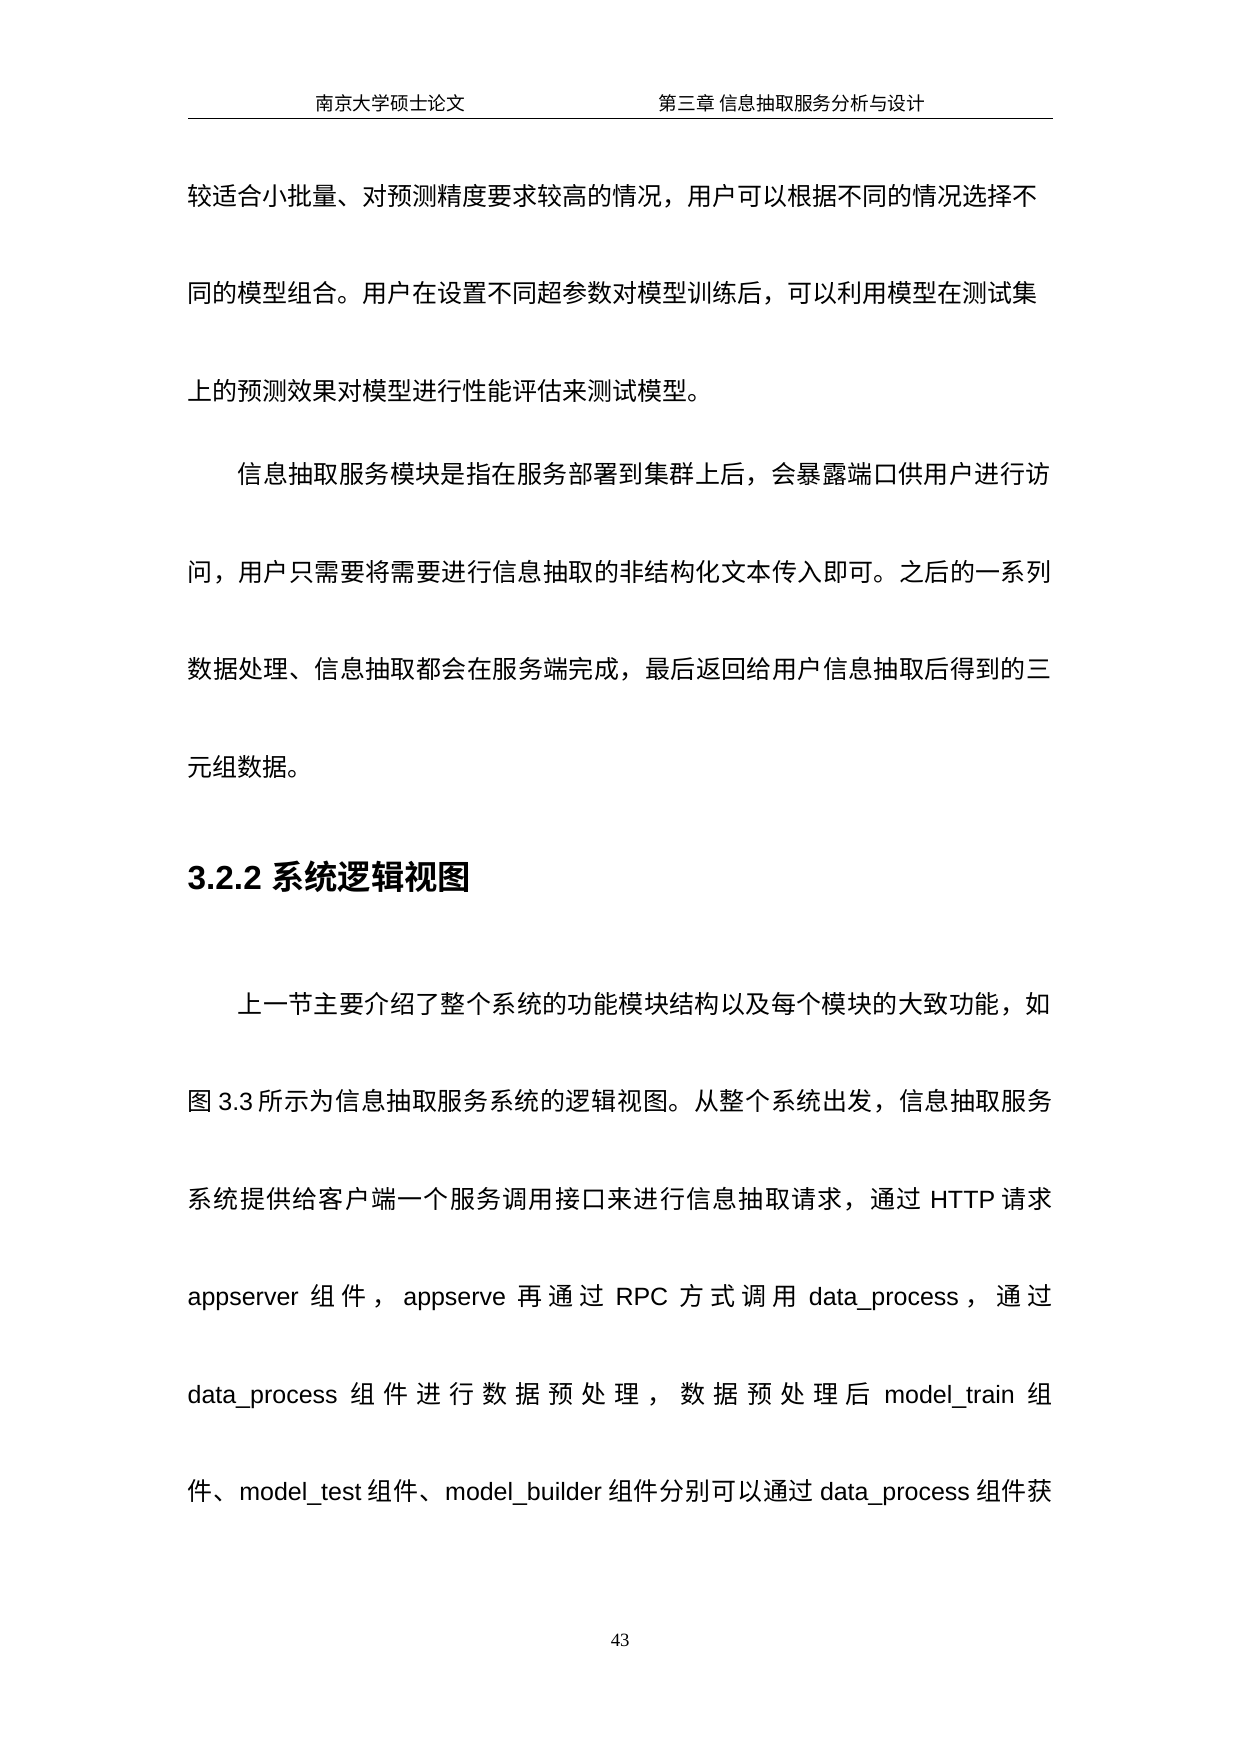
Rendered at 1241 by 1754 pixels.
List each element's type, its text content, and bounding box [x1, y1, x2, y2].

text 信息抽取服务模块是指在服务部署到集群上后，会暴露端口供用户进行访问，用户只需要将需要进行信息抽取的非结构化文本传入即可。之后的一系列数据处理、信息抽取都会在服务端完成，最后返回给用户信息抽取后得到的三元组数据。 [187, 440, 1053, 798]
subtitle 3.2.2 系统逻辑视图 [187, 843, 1053, 908]
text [187, 970, 1053, 1522]
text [187, 162, 1053, 422]
